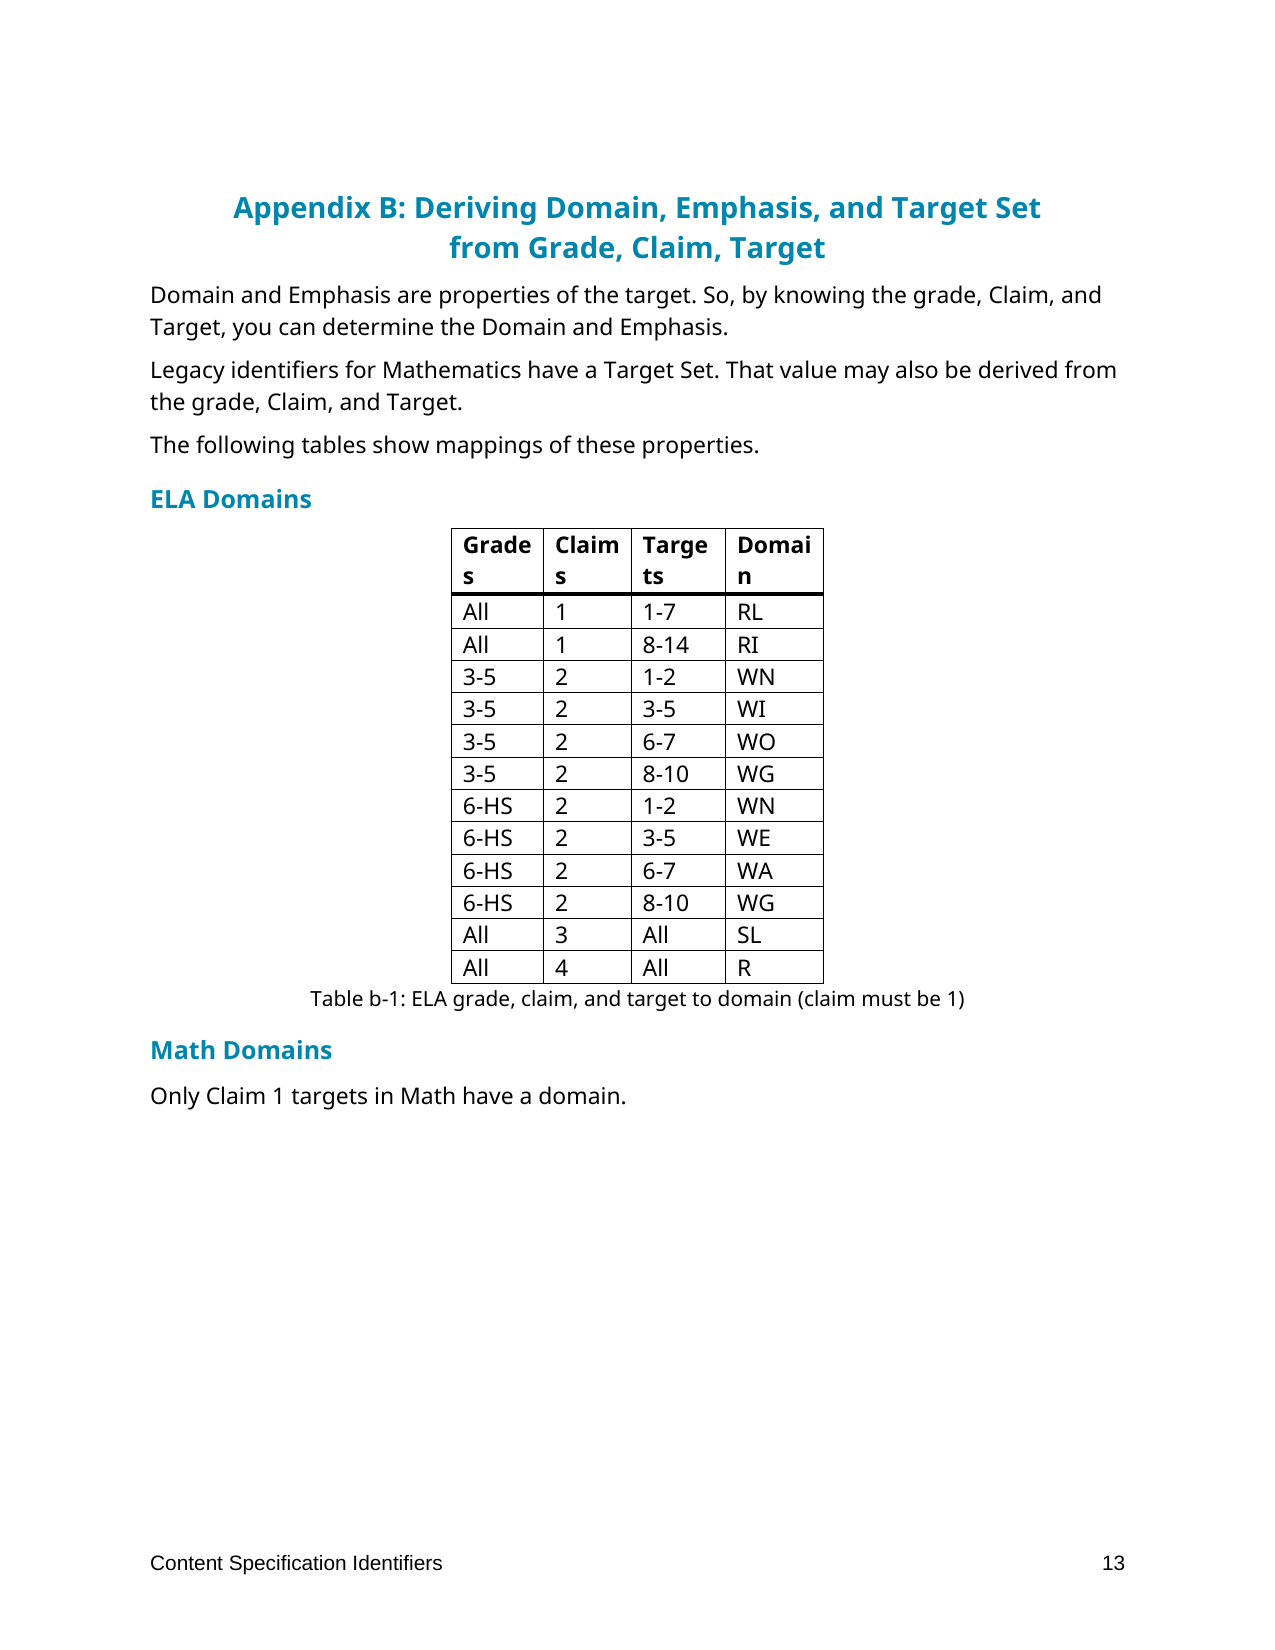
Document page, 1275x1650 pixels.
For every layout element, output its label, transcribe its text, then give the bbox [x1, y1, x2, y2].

table_cell WG [726, 758, 823, 789]
text The following tables show mappings of these properties. [150, 429, 1125, 461]
table_cell All [452, 596, 543, 627]
table_cell SL [726, 919, 823, 950]
table_cell 6-7 [632, 855, 725, 886]
table_cell 3 [544, 919, 631, 950]
table_cell 8-14 [632, 629, 725, 660]
table_cell RI [726, 629, 823, 660]
text Table b-1: ELA grade, claim, and target to domain (claim must be 1) [150, 984, 1125, 1012]
text Legacy identifiers for Mathematics have a Target Set. That value may also be derived from the grade, Claim, and Target. [150, 354, 1125, 417]
table_cell All [632, 951, 725, 983]
subtitle ELA Domains [150, 481, 1125, 516]
table_cell WA [726, 855, 823, 886]
table_header Domain [726, 529, 823, 592]
table_cell 1 [544, 629, 631, 660]
table_cell 1 [544, 596, 631, 627]
table_cell 2 [544, 725, 631, 757]
table_header Claims [544, 529, 631, 592]
table_cell 2 [544, 758, 631, 789]
table_cell RL [726, 596, 823, 627]
table_cell 6-HS [452, 887, 543, 918]
table_cell 2 [544, 693, 631, 724]
table_cell 6-HS [452, 790, 543, 821]
table_cell 3-5 [452, 661, 543, 692]
table_cell 6-7 [632, 725, 725, 757]
table_cell 4 [544, 951, 631, 983]
table_header Targets [632, 529, 725, 592]
table_cell 8-10 [632, 758, 725, 789]
table_cell 6-HS [452, 822, 543, 853]
table_cell 2 [544, 790, 631, 821]
table_cell 8-10 [632, 887, 725, 918]
text Only Claim 1 targets in Math have a domain. [150, 1079, 1125, 1111]
subtitle Appendix B: Deriving Domain, Emphasis, and Target Set from Grade, Claim, Target [150, 187, 1125, 267]
subtitle Math Domains [150, 1033, 1125, 1067]
table_cell 2 [544, 887, 631, 918]
table_cell WN [726, 790, 823, 821]
table_cell All [452, 919, 543, 950]
table_cell WI [726, 693, 823, 724]
table_cell All [632, 919, 725, 950]
table_cell R [726, 951, 823, 983]
table_cell 3-5 [452, 725, 543, 757]
table_cell WG [726, 887, 823, 918]
table_cell 2 [544, 855, 631, 886]
table_cell 2 [544, 661, 631, 692]
table_cell WE [726, 822, 823, 853]
table_cell 2 [544, 822, 631, 853]
table_cell 3-5 [452, 758, 543, 789]
table_cell 1-2 [632, 661, 725, 692]
table_cell 3-5 [452, 693, 543, 724]
table_cell WO [726, 725, 823, 757]
table_cell 1-7 [632, 596, 725, 627]
table_cell 3-5 [632, 693, 725, 724]
text Domain and Emphasis are properties of the target. So, by knowing the grade, Claim, and Target, you can determine the Domain and Emphasis. [150, 279, 1125, 342]
table_header Grades [452, 529, 543, 592]
table_cell WN [726, 661, 823, 692]
table_cell 1-2 [632, 790, 725, 821]
table_cell 3-5 [632, 822, 725, 853]
table_cell 6-HS [452, 855, 543, 886]
table_cell All [452, 951, 543, 983]
table_cell All [452, 629, 543, 660]
